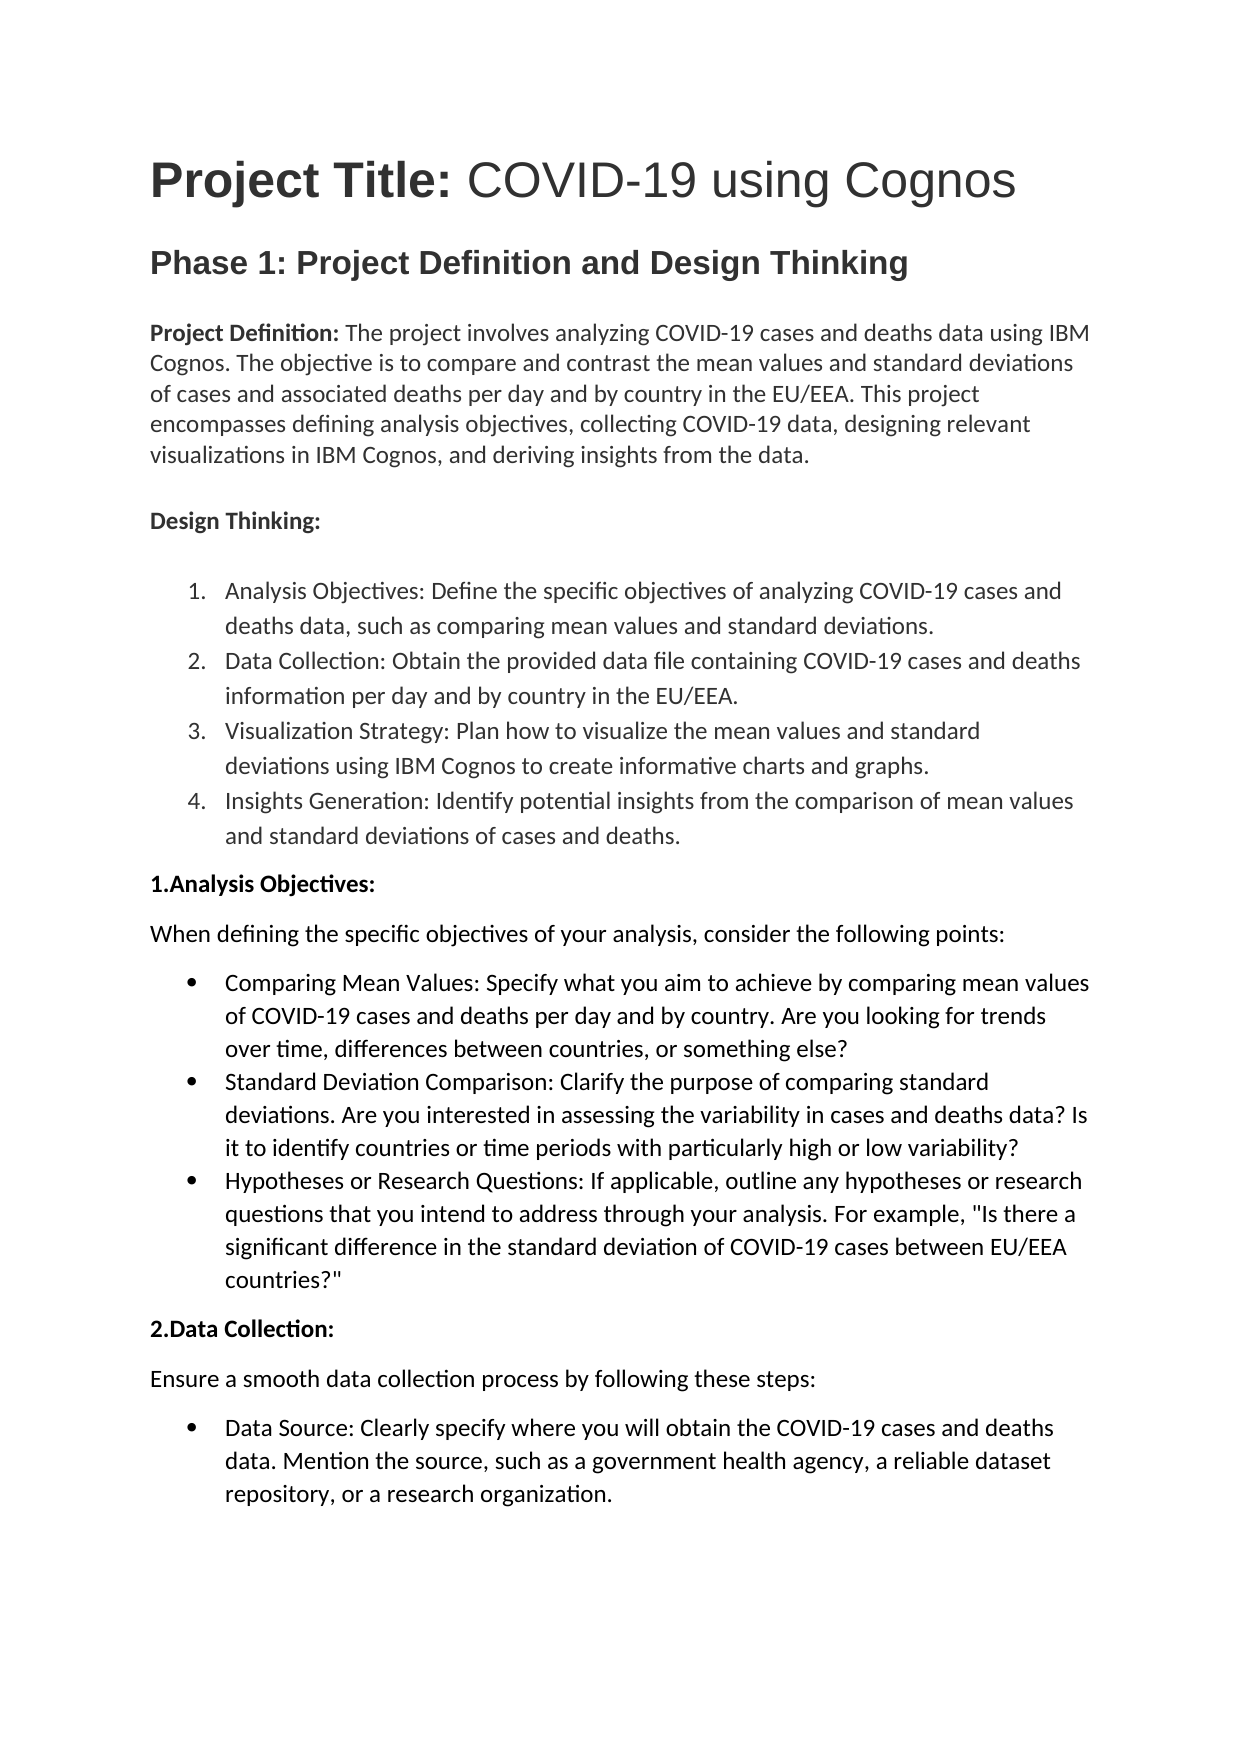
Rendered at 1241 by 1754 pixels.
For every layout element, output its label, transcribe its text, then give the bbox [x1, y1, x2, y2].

text Project Definition: The project involves analyzing COVID-19 cases and deaths data using IBM Cognos. The objective is to compare and contrast the mean values and standard deviations of cases and associated deaths per day and by country in the EU/EEA. This project encompasses defining analysis objectives, collecting COVID-19 data, designing relevant visualizations in IBM Cognos, and deriving insights from the data. [150, 317, 1090, 469]
text Ensure a smooth data collection process by following these steps: [150, 1363, 1090, 1393]
text Project Title: COVID-19 using Cognos [150, 150, 1090, 207]
list Data Source: Clearly specify where you will obtain the COVID-19 cases and deaths data. Mention the source, such as a government health agency, a reliable dataset repository, or a research organization. [187, 1413, 1090, 1509]
text 2.Data Collection: [150, 1313, 1090, 1344]
list Hypotheses or Research Questions: If applicable, outline any hypotheses or research questions that you intend to address through your analysis. For example, "Is there a significant difference in the standard deviation of COVID-19 cases between EU/EEA countries?" [187, 1165, 1090, 1294]
text 1.Analysis Objectives: [150, 868, 1090, 899]
list Comparing Mean Values: Specify what you aim to achieve by comparing mean values of COVID-19 cases and deaths per day and by country. Are you looking for trends over time, differences between countries, or something else? [187, 968, 1090, 1064]
list Insights Generation: Identify potential insights from the comparison of mean values and standard deviations of cases and deaths. [187, 781, 1090, 851]
list Analysis Objectives: Define the specific objectives of analyzing COVID-19 cases and deaths data, such as comparing mean values and standard deviations. [187, 571, 1090, 641]
text Design Thinking: [150, 505, 1090, 535]
text When defining the specific objectives of your analysis, consider the following points: [150, 918, 1090, 948]
list Data Collection: Obtain the provided data file containing COVID-19 cases and deaths information per day and by country in the EU/EEA. [187, 641, 1090, 711]
list Visualization Strategy: Plan how to visualize the mean values and standard deviations using IBM Cognos to create informative charts and graphs. [187, 711, 1090, 781]
list Standard Deviation Comparison: Clarify the purpose of comparing standard deviations. Are you interested in assessing the variability in cases and deaths data? Is it to identify countries or time periods with particularly high or low variability? [187, 1066, 1090, 1163]
text Phase 1: Project Definition and Design Thinking [150, 243, 1090, 281]
